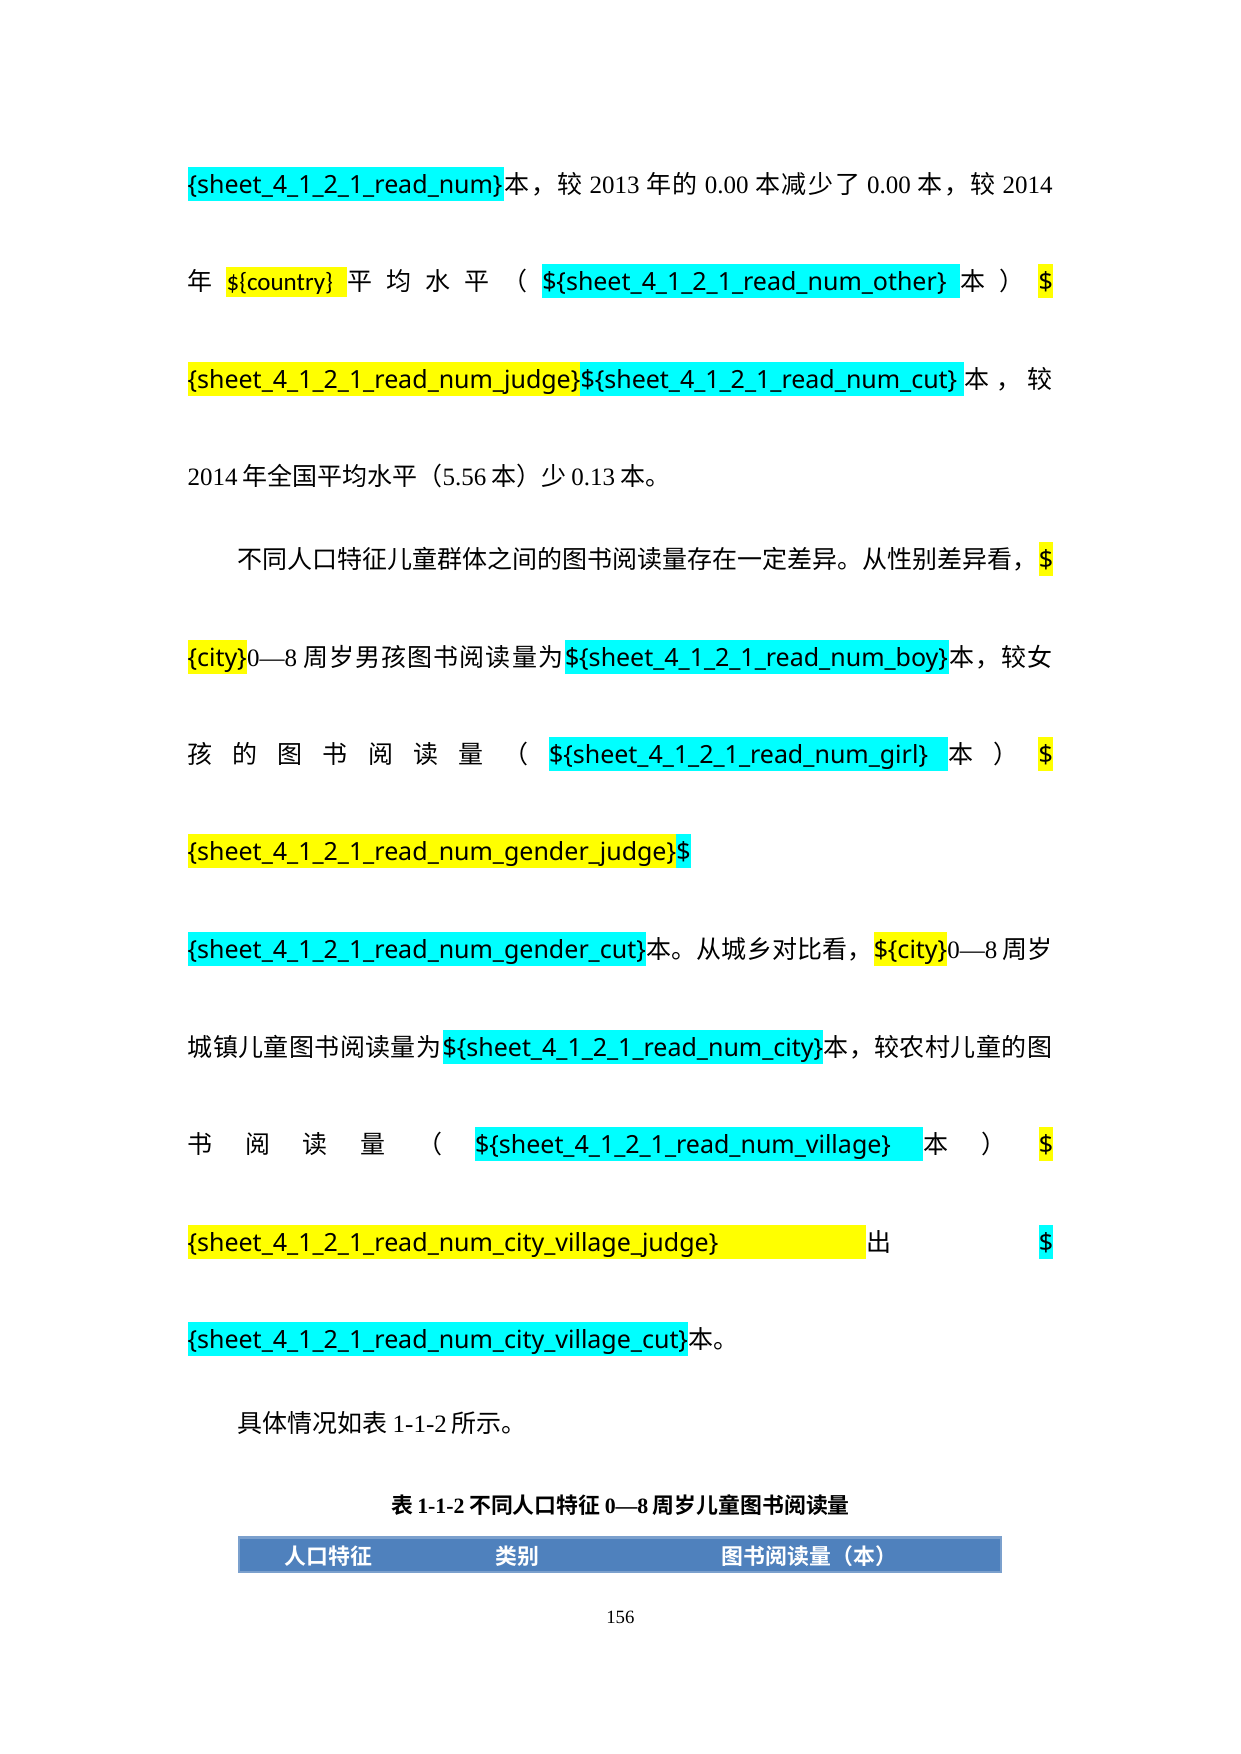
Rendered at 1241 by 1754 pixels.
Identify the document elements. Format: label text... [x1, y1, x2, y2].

table_header 人口特征 [240, 1539, 416, 1571]
table_header 图书阅读量（本） [617, 1539, 1000, 1571]
text 具体情况如表1-1-2所示。 [187, 1389, 1053, 1454]
text 表1-1-2不同人口特征0—8周岁儿童图书阅读量 [187, 1488, 1053, 1521]
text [187, 150, 1053, 507]
table_header 类别 [416, 1539, 617, 1571]
text 不同人口特征儿童群体之间的图书阅读量存在一定差异。从性别差异看，${city}0—8周岁男孩图书阅读量为${sheet_4_1_2_1_read_num_boy}本，较女孩的图书阅读量（${sheet_4_1_2_1_read_num_girl}本）${sheet_4_1_2_1_read_num_gender_judge}${sheet_4_1_2_1_read_num_gender_cut}本。从城乡对比看，${city}0—8周岁城镇儿童图书阅读量为${sheet_4_1_2_1_read_num_city}本，较农村儿童的图书阅读量（${sheet_4_1_2_1_read_num_village}本）${sheet_4_1_2_1_read_num_city_village_judge}出${sheet_4_1_2_1_read_num_city_village_cut}本。 [187, 526, 1053, 1371]
